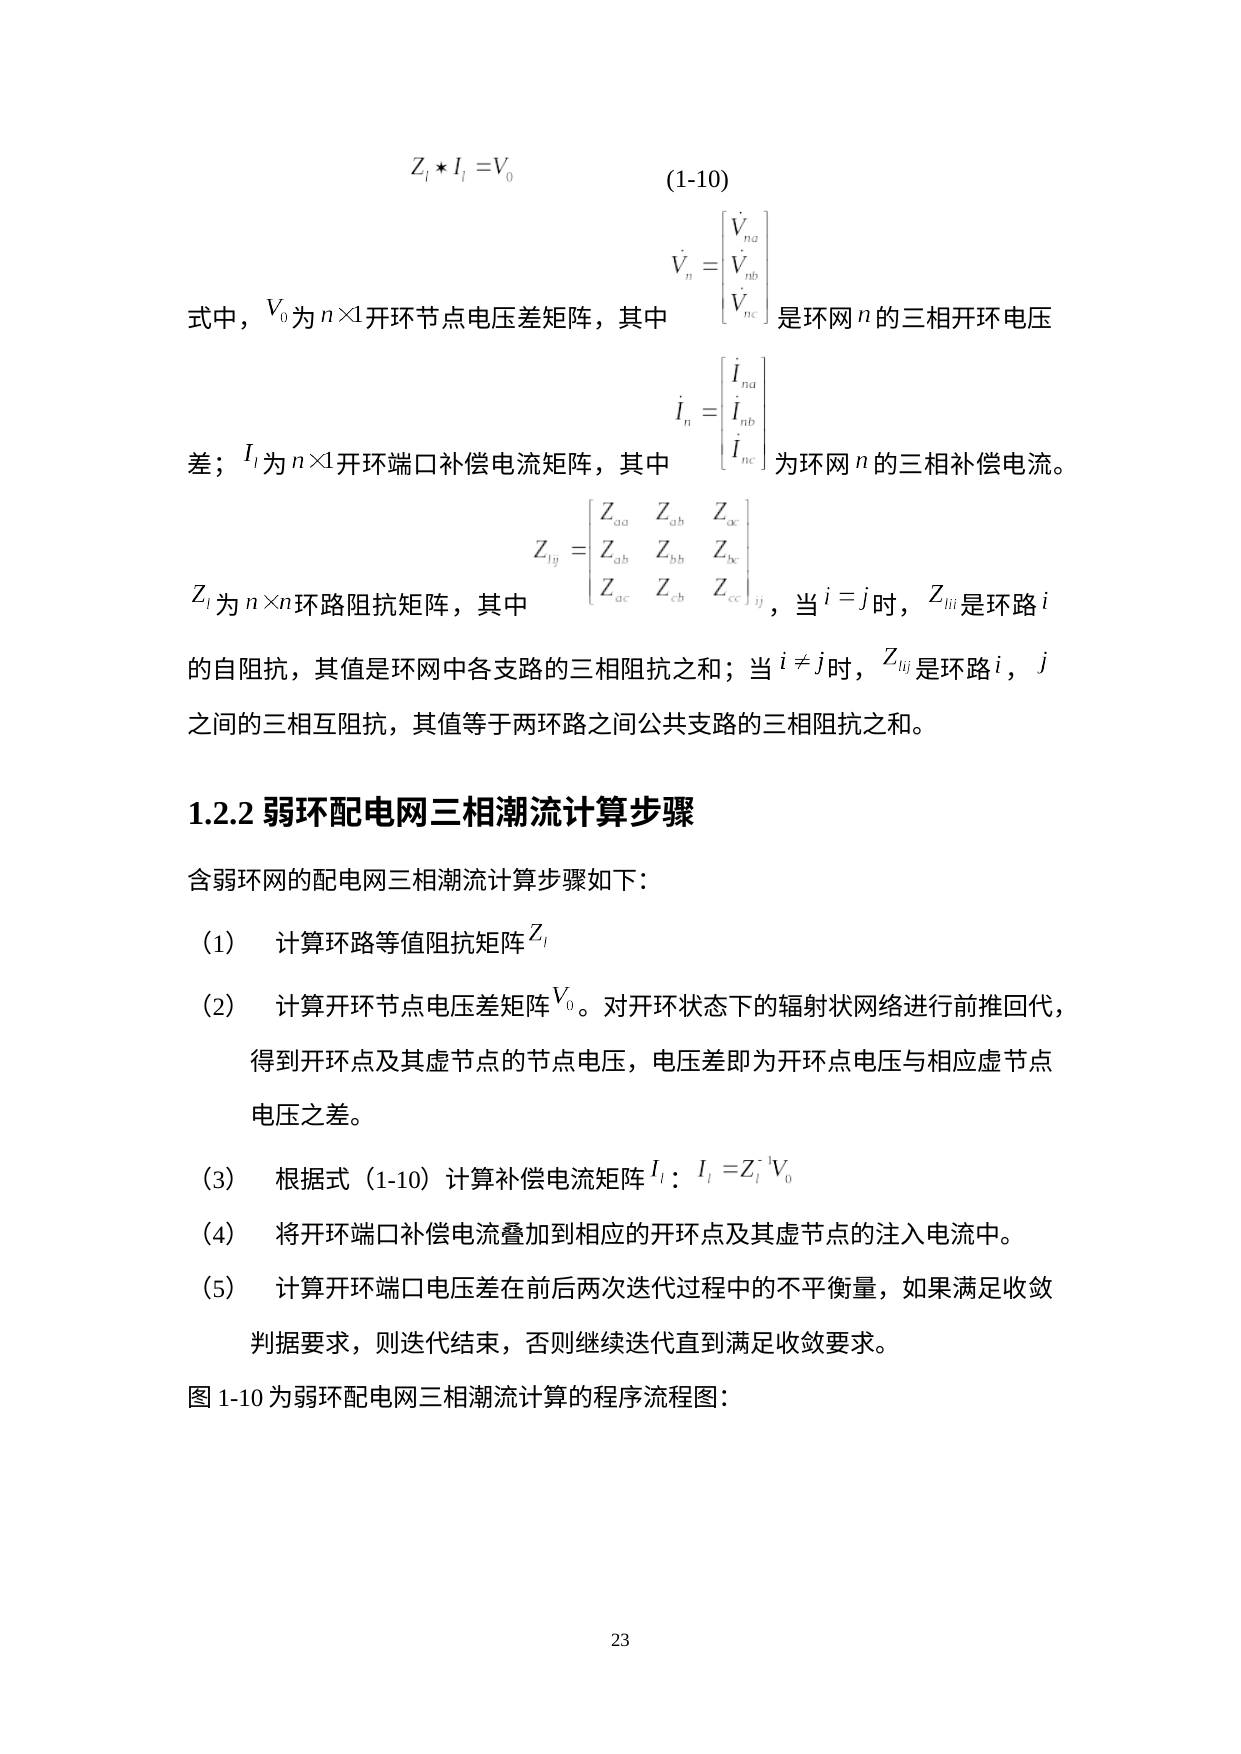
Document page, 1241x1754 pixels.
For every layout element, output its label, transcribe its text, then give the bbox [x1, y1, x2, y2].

list 计算开环端口电压差在前后两次迭代过程中的不平衡量，如果满足收敛判据要求，则迭代结束，否则继续迭代直到满足收敛要求。 [187, 1269, 1053, 1359]
text 图1-10为弱环配电网三相潮流计算的程序流程图： [187, 1377, 1053, 1414]
text 式中，为开环节点电压差矩阵，其中是环网的三相开环电压差；为开环端口补偿电流矩阵，其中为环网的三相补偿电流。为环路阻抗矩阵，其中，当时，是环路的自阻抗，其值是环网中各支路的三相阻抗之和；当时，是环路，之间的三相互阻抗，其值等于两环路之间公共支路的三相阻抗之和。 [187, 207, 1053, 740]
subtitle 1.2.2 弱环配电网三相潮流计算步骤 [187, 786, 1053, 834]
list (1-10) [187, 150, 1053, 193]
list 计算环路等值阻抗矩阵 [187, 915, 1053, 960]
text 含弱环网的配电网三相潮流计算步骤如下： [187, 861, 1053, 897]
list 计算开环节点电压差矩阵。对开环状态下的辐射状网络进行前推回代，得到开环点及其虚节点的节点电压，电压差即为开环点电压与相应虚节点电压之差。 [187, 978, 1053, 1132]
list 根据式（1-10）计算补偿电流矩阵： [187, 1150, 1053, 1196]
list 将开环端口补偿电流叠加到相应的开环点及其虚节点的注入电流中。 [187, 1214, 1053, 1251]
